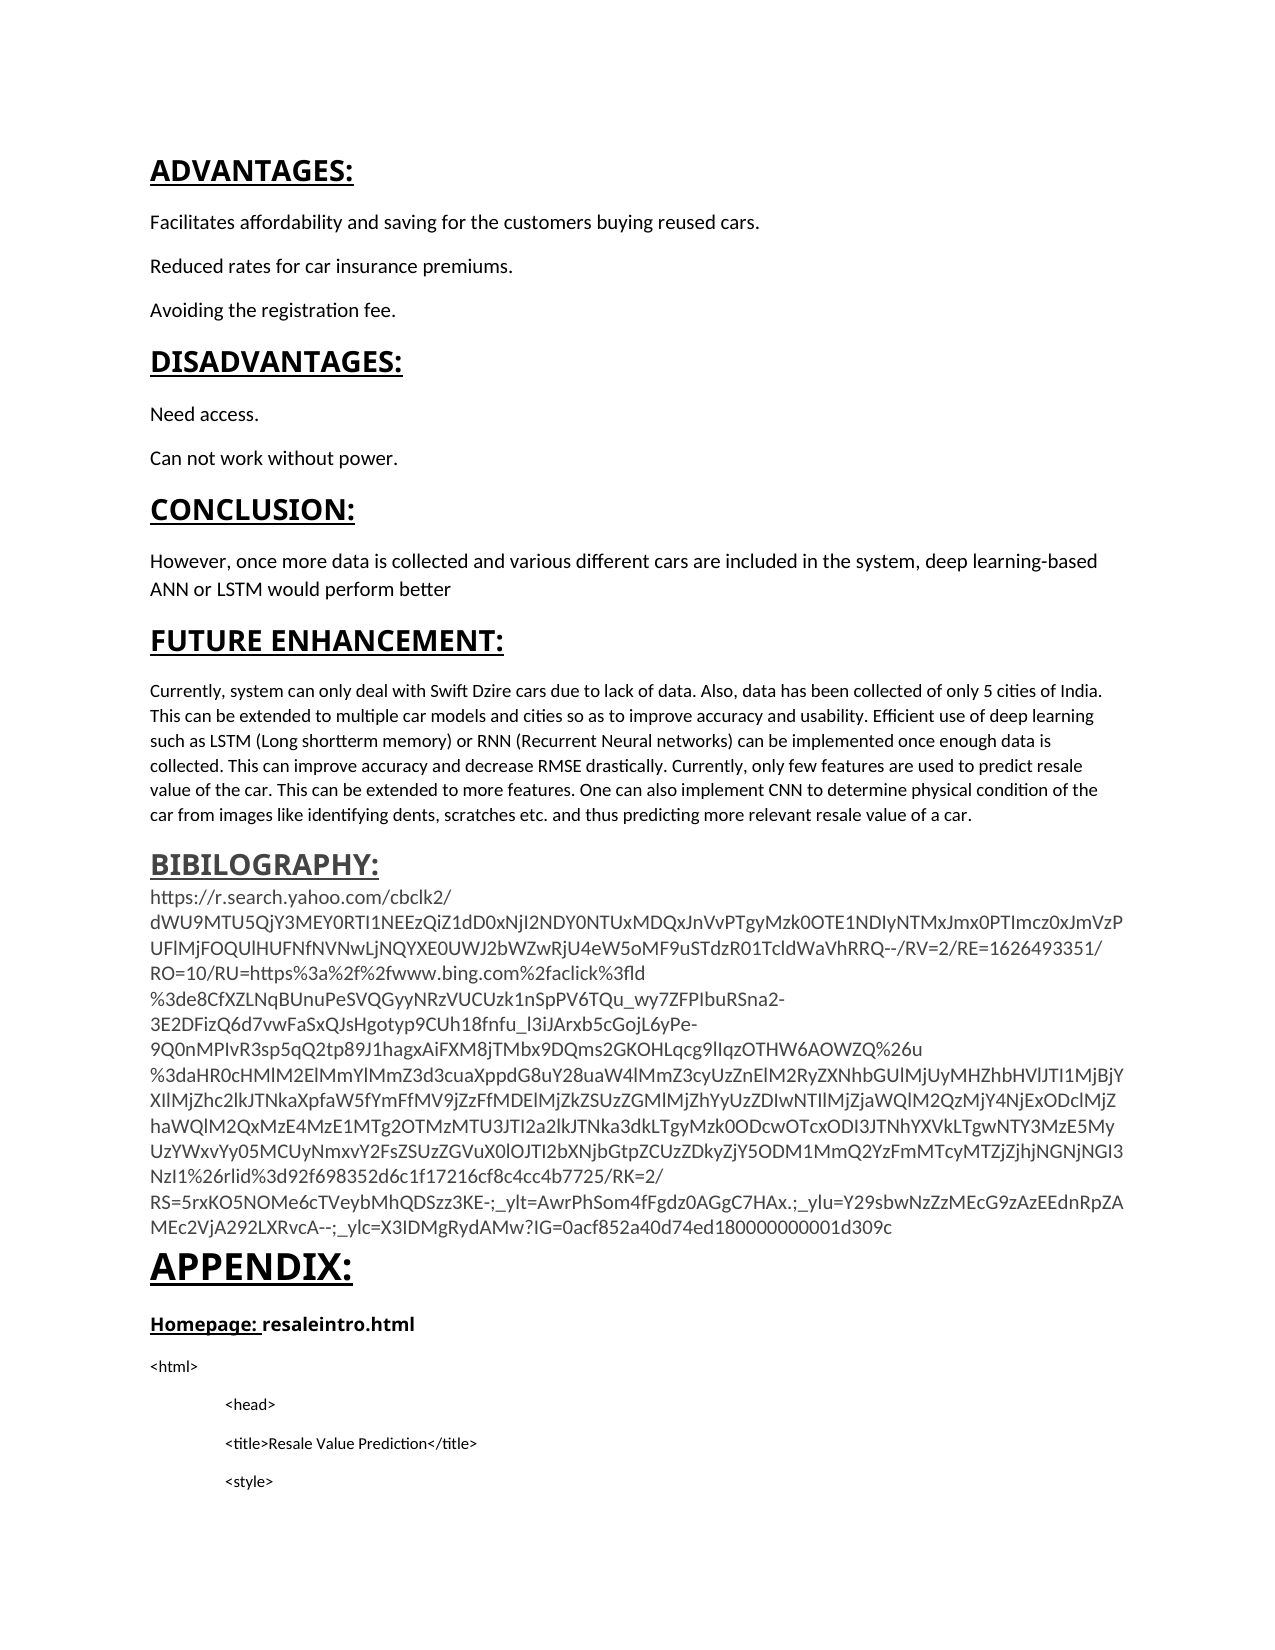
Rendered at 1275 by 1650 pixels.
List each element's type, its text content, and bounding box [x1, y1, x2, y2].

text Avoiding the registration fee. [150, 298, 1125, 323]
text However, once more data is collected and various different cars are included in the system, deep learning-based ANN or LSTM would perform better [150, 549, 1125, 602]
text ADVANTAGES: [150, 150, 1125, 190]
text APPENDIX: [150, 1240, 1125, 1291]
text Can not work without power. [150, 445, 1125, 471]
text FUTURE ENHANCEMENT: [150, 620, 1125, 660]
text CONCLUSION: [150, 489, 1125, 529]
text https://r.search.yahoo.com/cbclk2/dWU9MTU5QjY3MEY0RTI1NEEzQiZ1dD0xNjI2NDY0NTUxMDQxJnVvPTgyMzk0OTE1NDIyNTMxJmx0PTImcz0xJmVzPUFlMjFOQUlHUFNfNVNwLjNQYXE0UWJ2bWZwRjU4eW5oMF9uSTdzR01TcldWaVhRRQ--/RV=2/RE=1626493351/RO=10/RU=https%3a%2f%2fwww.bing.com%2faclick%3fld%3de8CfXZLNqBUnuPeSVQGyyNRzVUCUzk1nSpPV6TQu_wy7ZFPIbuRSna2-3E2DFizQ6d7vwFaSxQJsHgotyp9CUh18fnfu_l3iJArxb5cGojL6yPe-9Q0nMPIvR3sp5qQ2tp89J1hagxAiFXM8jTMbx9DQms2GKOHLqcg9lIqzOTHW6AOWZQ%26u%3daHR0cHMlM2ElMmYlMmZ3d3cuaXppdG8uY28uaW4lMmZ3cyUzZnElM2RyZXNhbGUlMjUyMHZhbHVlJTI1MjBjYXIlMjZhc2lkJTNkaXpfaW5fYmFfMV9jZzFfMDElMjZkZSUzZGMlMjZhYyUzZDIwNTIlMjZjaWQlM2QzMjY4NjExODclMjZhaWQlM2QxMzE4MzE1MTg2OTMzMTU3JTI2a2lkJTNka3dkLTgyMzk0ODcwOTcxODI3JTNhYXVkLTgwNTY3MzE5MyUzYWxvYy05MCUyNmxvY2FsZSUzZGVuX0lOJTI2bXNjbGtpZCUzZDkyZjY5ODM1MmQ2YzFmMTcyMTZjZjhjNGNjNGI3NzI1%26rlid%3d92f698352d6c1f17216cf8c4cc4b7725/RK=2/RS=5rxKO5NOMe6cTVeybMhQDSzz3KE-;_ylt=AwrPhSom4fFgdz0AGgC7HAx.;_ylu=Y29sbwNzZzMEcG9zAzEEdnRpZAMEc2VjA292LXRvcA--;_ylc=X3IDMgRydAMw?IG=0acf852a40d74ed180000000001d309c [150, 884, 1125, 1240]
text Facilitates affordability and saving for the customers buying reused cars. [150, 209, 1125, 235]
text DISADVANTAGES: [150, 342, 1125, 381]
text <head> [150, 1394, 1125, 1415]
text <style> [150, 1472, 1125, 1492]
text <title>Resale Value Prediction</title> [150, 1433, 1125, 1453]
text Need access. [150, 401, 1125, 427]
text Reduced rates for car insurance premiums. [150, 253, 1125, 279]
text Currently, system can only deal with Swift Dzire cars due to lack of data. Also, data has been collected of only 5 cities of India. This can be extended to multiple car models and cities so as to improve accuracy and usability. Efficient use of deep learning such as LSTM (Long shortterm memory) or RNN (Recurrent Neural networks) can be implemented once enough data is collected. This can improve accuracy and decrease RMSE drastically. Currently, only few features are used to predict resale value of the car. This can be extended to more features. One can also implement CNN to determine physical condition of the car from images like identifying dents, scratches etc. and thus predicting more relevant resale value of a car. [150, 680, 1125, 826]
text Homepage: resaleintro.html [150, 1312, 1125, 1337]
text BIBILOGRAPHY: [150, 844, 1125, 884]
text <html> [150, 1356, 1125, 1376]
